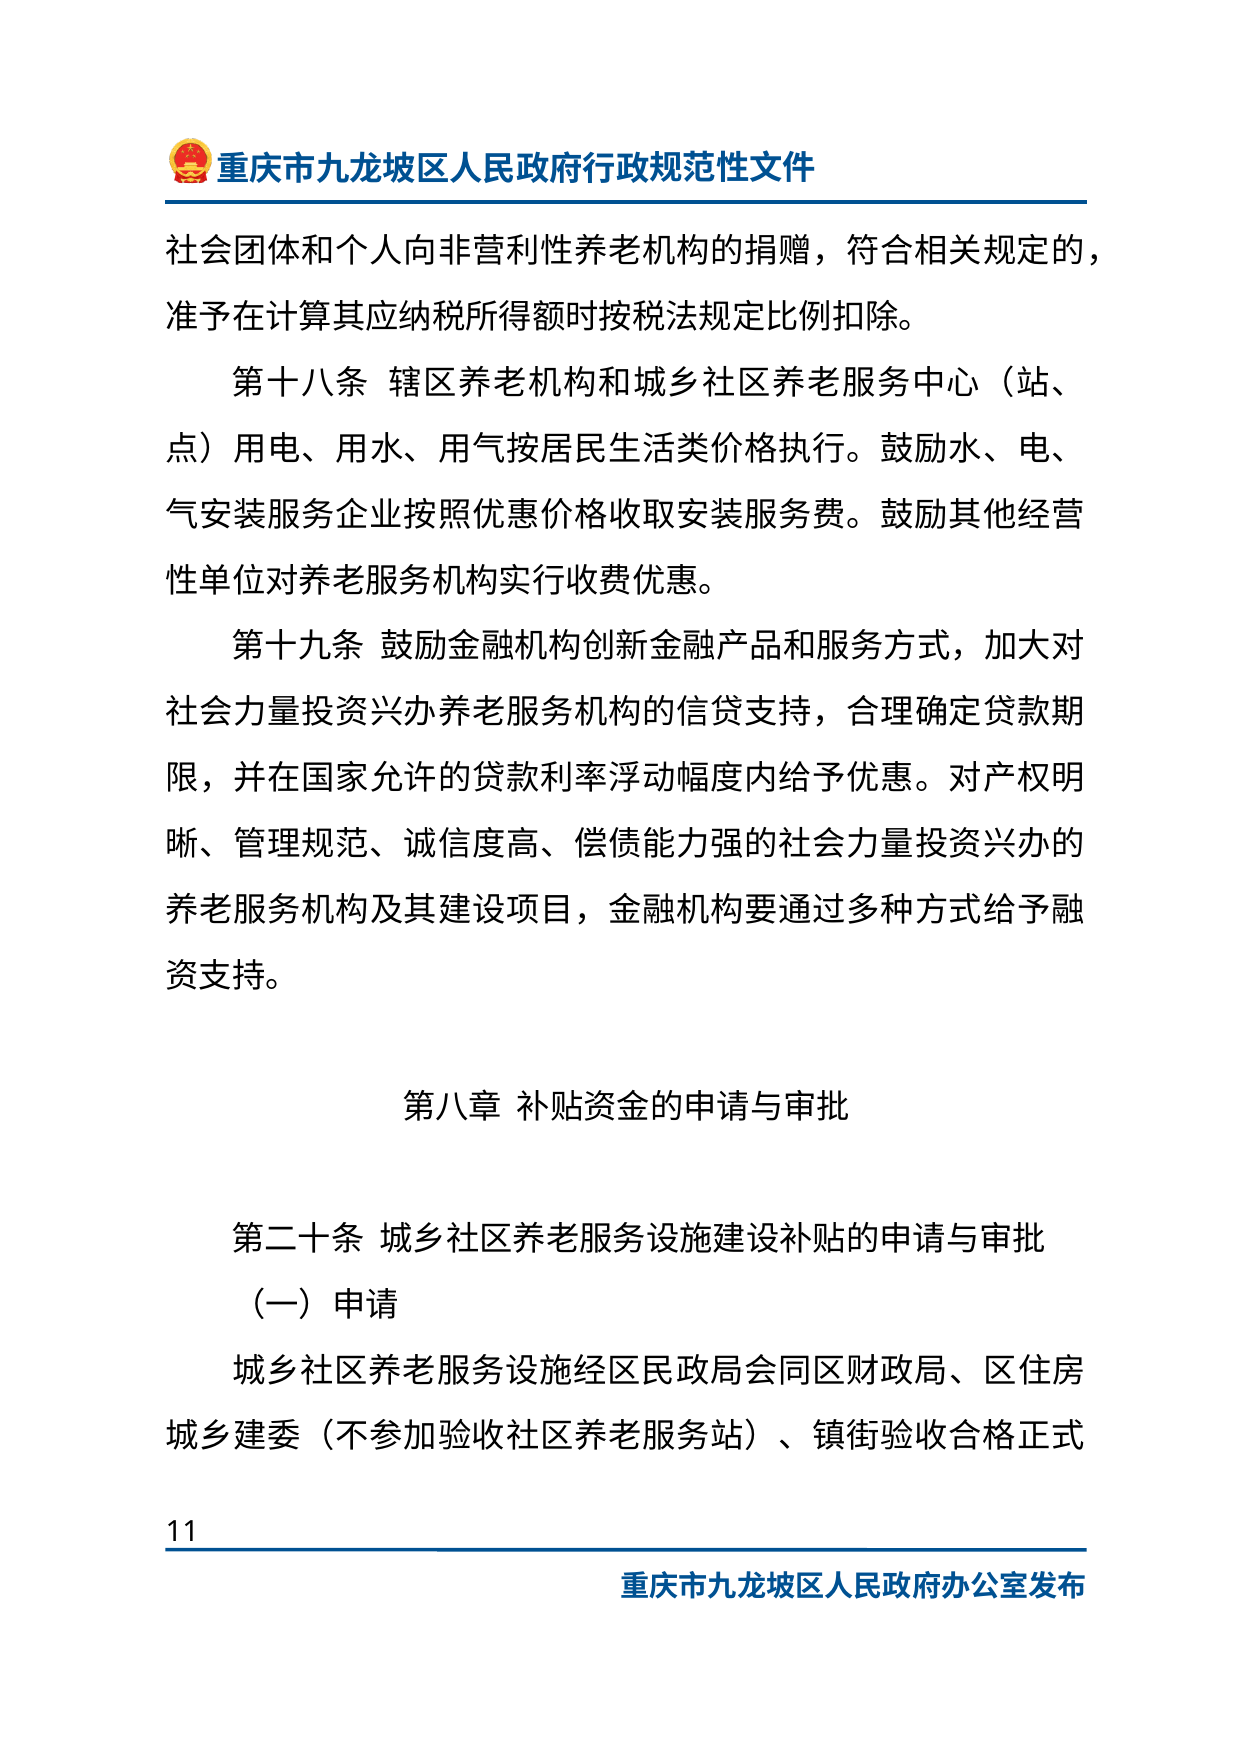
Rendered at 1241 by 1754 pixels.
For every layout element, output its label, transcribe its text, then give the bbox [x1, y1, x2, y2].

text （一）申请 [165, 1269, 1087, 1334]
text 第八章 补贴资金的申请与审批 [165, 1071, 1087, 1137]
text 第二十条 城乡社区养老服务设施建设补贴的申请与审批 [165, 1203, 1087, 1269]
text 第十九条 鼓励金融机构创新金融产品和服务方式，加大对社会力量投资兴办养老服务机构的信贷支持，合理确定贷款期限，并在国家允许的贷款利率浮动幅度内给予优惠。对产权明晰、管理规范、诚信度高、偿债能力强的社会力量投资兴办的养老服务机构及其建设项目，金融机构要通过多种方式给予融资支持。 [165, 610, 1087, 1005]
text 第十七条 为老年人提供生活照料、康复护理、精神慰藉、文化娱乐等服务的养老机构免征增值税。对非营利性养老机构自用房产和土地免征房产税、城镇土地使用税。对企事业单位、社会团体和个人向非营利性养老机构的捐赠，符合相关规定的，准予在计算其应纳税所得额时按税法规定比例扣除。 [165, 215, 1087, 347]
text 第十八条 辖区养老机构和城乡社区养老服务中心（站、点）用电、用水、用气按居民生活类价格执行。鼓励水、电、气安装服务企业按照优惠价格收取安装服务费。鼓励其他经营性单位对养老服务机构实行收费优惠。 [165, 347, 1087, 610]
text 城乡社区养老服务设施经区民政局会同区财政局、区住房城乡建委（不参加验收社区养老服务站）、镇街验收合格正式运营后，即可提出城乡社区养老服务设施建设补贴申请。申请时应提交以下材料： [165, 1334, 1087, 1466]
picture [165, 136, 216, 187]
